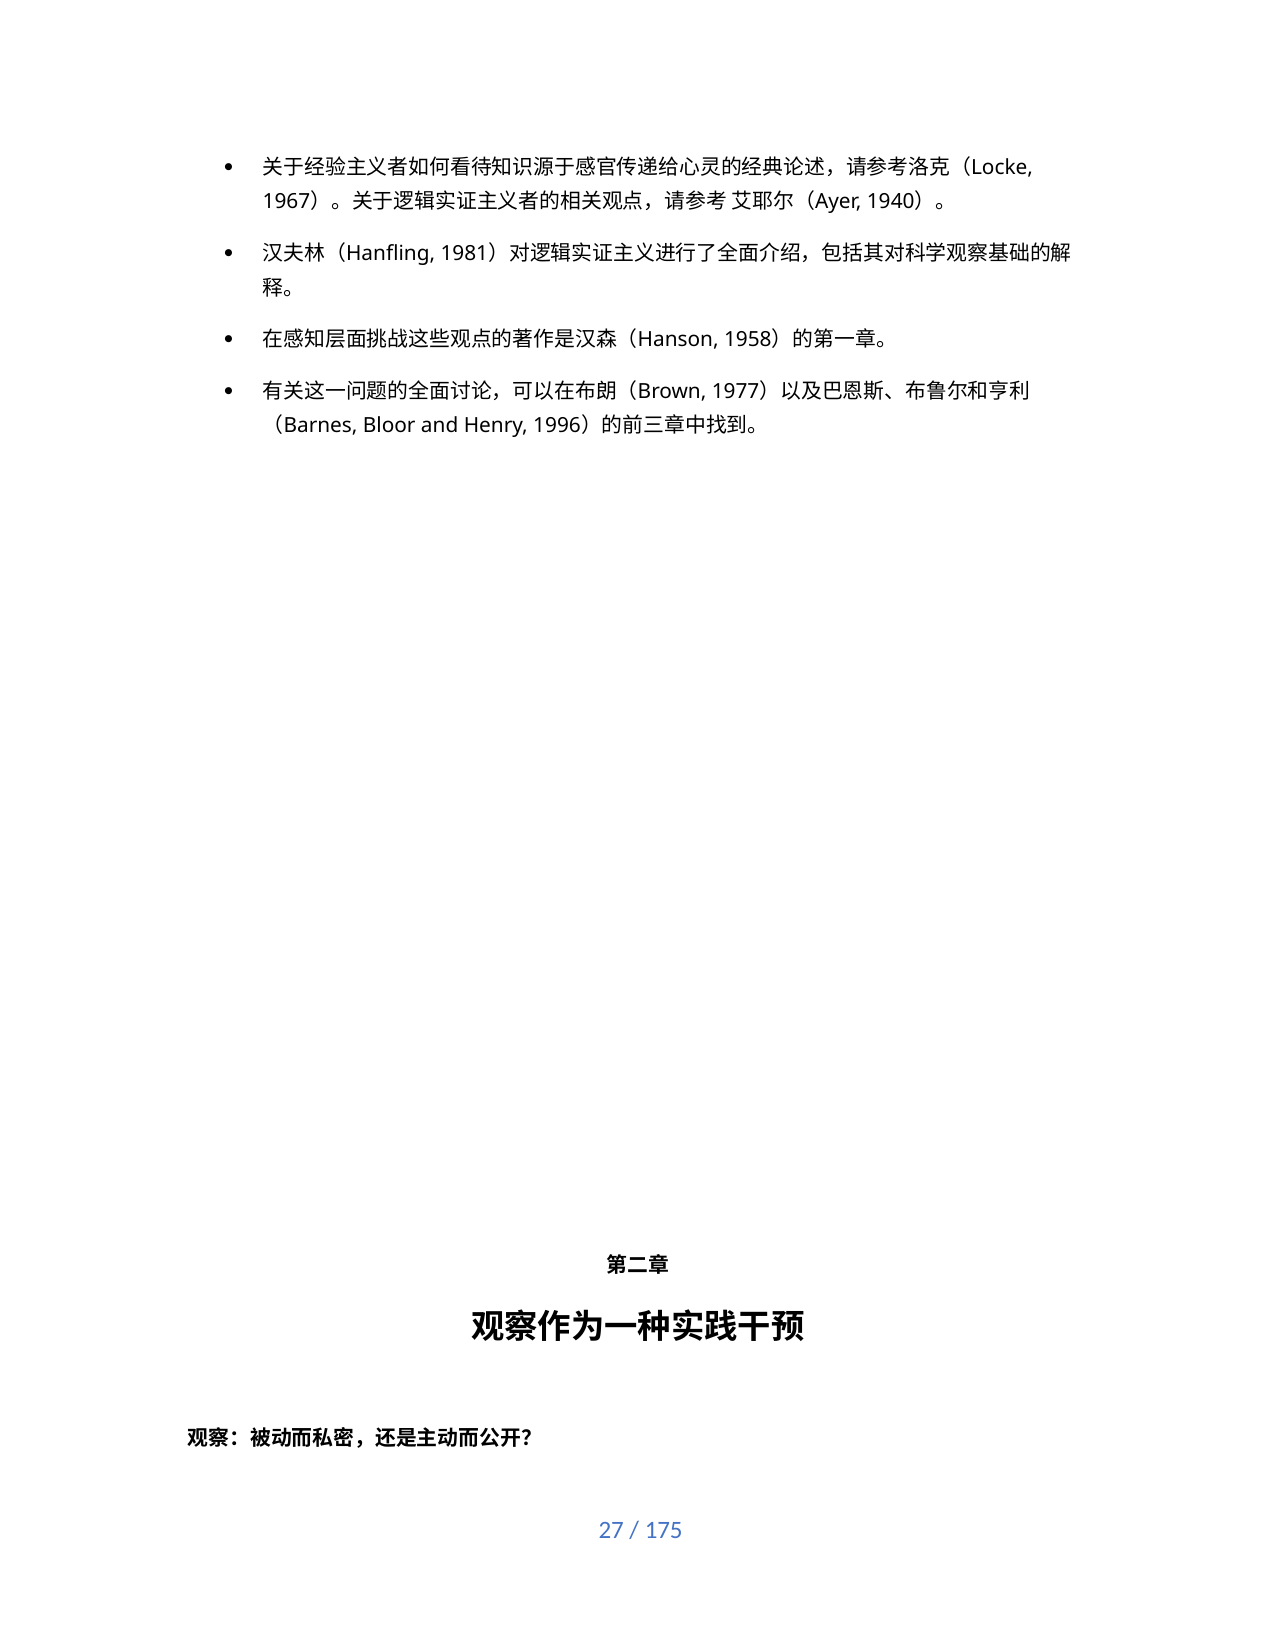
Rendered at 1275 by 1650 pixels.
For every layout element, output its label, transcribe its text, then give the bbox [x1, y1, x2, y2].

list 汉夫林（Hanfling, 1981）对逻辑实证主义进行了全面介绍，包括其对科学观察基础的解释。 [225, 236, 1087, 301]
list 有关这一问题的全面讨论，可以在布朗（Brown, 1977）以及巴恩斯、布鲁尔和亨利（Barnes, Bloor and Henry, 1996）的前三章中找到。 [225, 374, 1087, 439]
text 第二章 [187, 1248, 1087, 1279]
text 观察：被动而私密，还是主动而公开？ [187, 1421, 1087, 1451]
text 观察作为一种实践干预 [187, 1300, 1087, 1348]
list 在感知层面挑战这些观点的著作是汉森（Hanson, 1958）的第一章。 [225, 322, 1087, 353]
list 关于经验主义者如何看待知识源于感官传递给心灵的经典论述，请参考洛克（Locke, 1967）。关于逻辑实证主义者的相关观点，请参考 艾耶尔（Ayer, 1940）。 [225, 150, 1087, 215]
